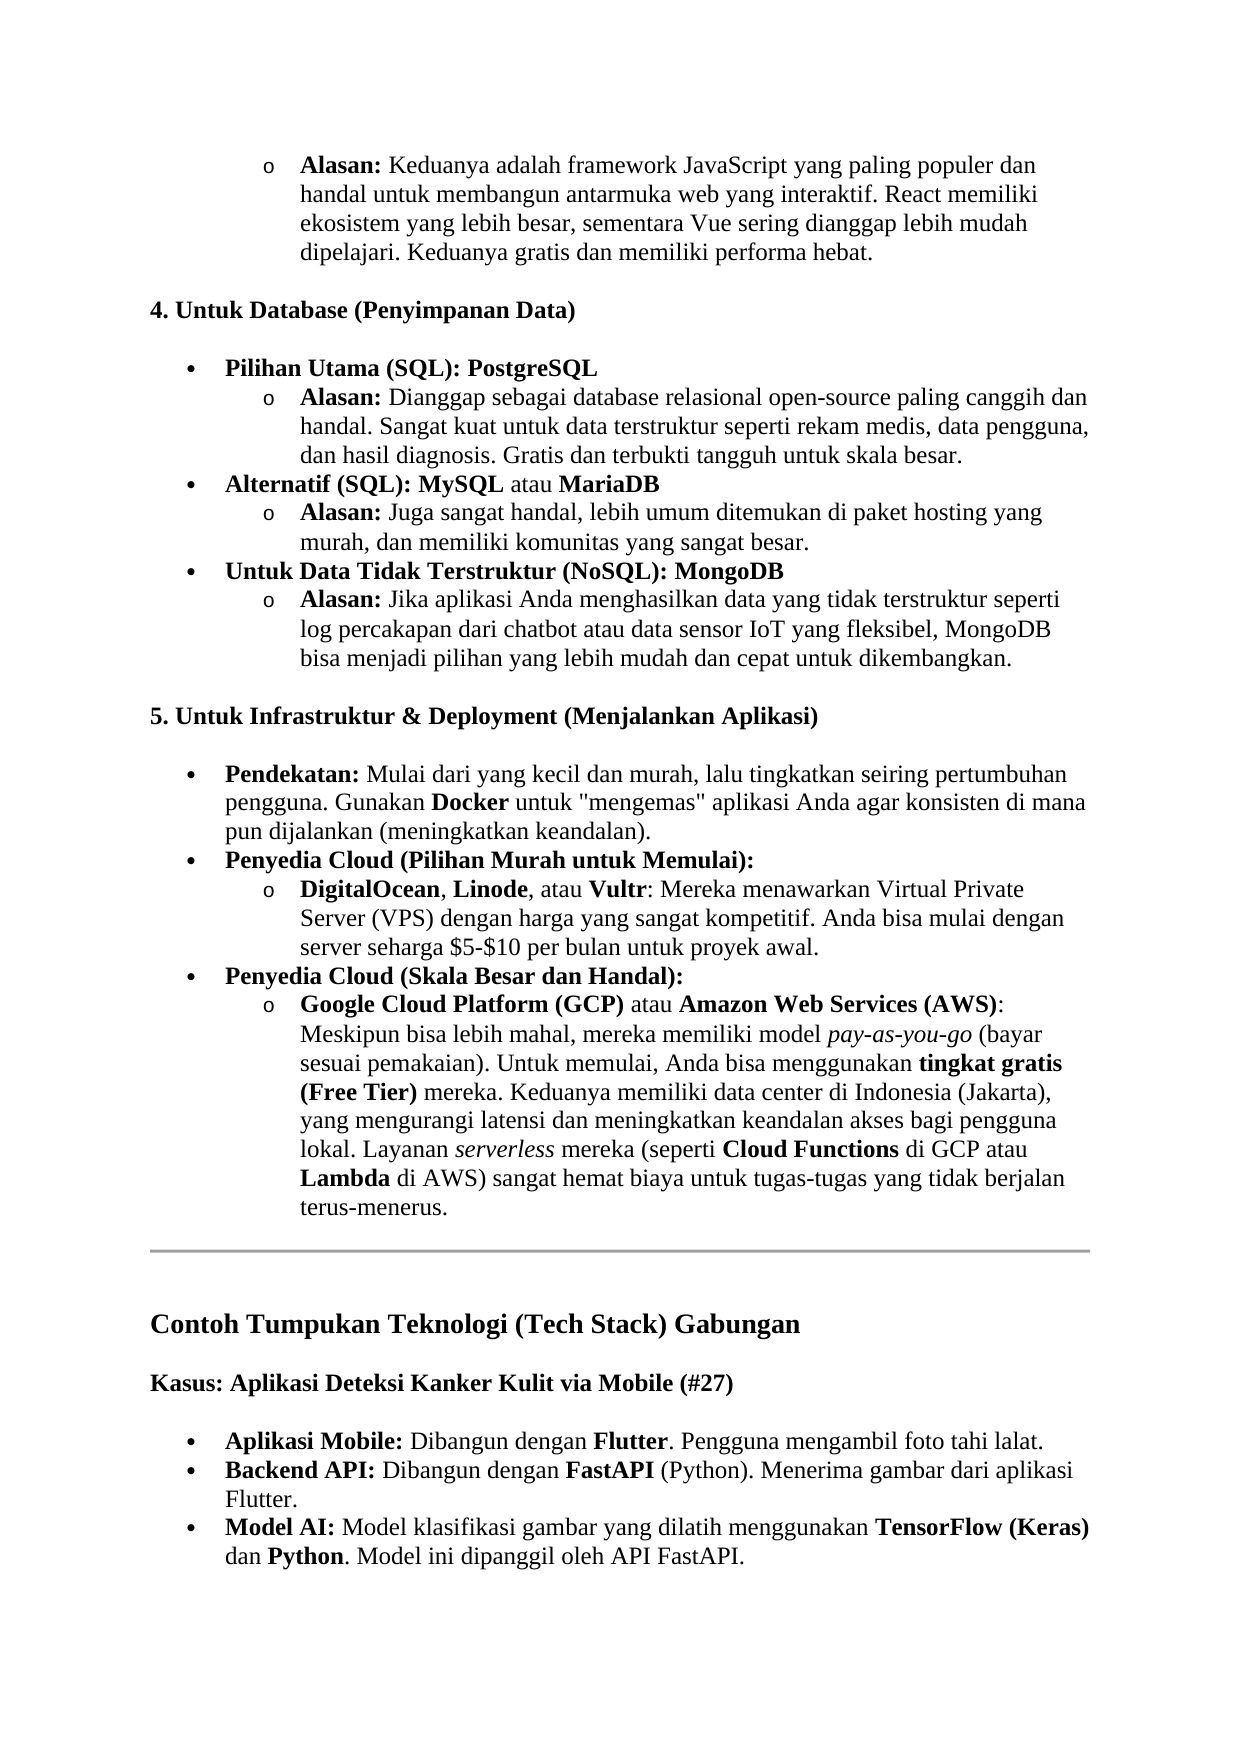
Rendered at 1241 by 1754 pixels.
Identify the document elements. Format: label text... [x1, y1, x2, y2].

list Alasan: Keduanya adalah framework JavaScript yang paling populer dan handal untuk membangun antarmuka web yang interaktif. React memiliki ekosistem yang lebih besar, sementara Vue sering dianggap lebih mudah dipelajari. Keduanya gratis dan memiliki performa hebat. [262, 150, 1090, 266]
list Aplikasi Mobile: Dibangun dengan Flutter. Pengguna mengambil foto tahi lalat. [187, 1426, 1090, 1455]
list Alasan: Juga sangat handal, lebih umum ditemukan di paket hosting yang murah, dan memiliki komunitas yang sangat besar. [262, 497, 1090, 556]
list Backend API: Dibangun dengan FastAPI (Python). Menerima gambar dari aplikasi Flutter. [187, 1455, 1090, 1512]
list Alasan: Jika aplikasi Anda menghasilkan data yang tidak terstruktur seperti log percakapan dari chatbot atau data sensor IoT yang fleksibel, MongoDB bisa menjadi pilihan yang lebih mudah dan cepat untuk dikembangkan. [262, 584, 1090, 672]
text 5. Untuk Infrastruktur & Deployment (Menjalankan Aplikasi) [150, 701, 1090, 729]
text Contoh Tumpukan Teknologi (Tech Stack) Gabungan [150, 1307, 1090, 1339]
list Pendekatan: Mulai dari yang kecil dan murah, lalu tingkatkan seiring pertumbuhan pengguna. Gunakan Docker untuk "mengemas" aplikasi Anda agar konsisten di mana pun dijalankan (meningkatkan keandalan). [187, 759, 1090, 845]
list DigitalOcean, Linode, atau Vultr: Mereka menawarkan Virtual Private Server (VPS) dengan harga yang sangat kompetitif. Anda bisa mulai dengan server seharga $5-$10 per bulan untuk proyek awal. [262, 874, 1090, 961]
list Google Cloud Platform (GCP) atau Amazon Web Services (AWS): Meskipun bisa lebih mahal, mereka memiliki model pay-as-you-go (bayar sesuai pemakaian). Untuk memulai, Anda bisa menggunakan tingkat gratis (Free Tier) mereka. Keduanya memiliki data center di Indonesia (Jakarta), yang mengurangi latensi dan meningkatkan keandalan akses bagi pengguna lokal. Layanan serverless mereka (seperti Cloud Functions di GCP atau Lambda di AWS) sangat hemat biaya untuk tugas-tugas yang tidak berjalan terus-menerus. [262, 989, 1090, 1220]
list Pilihan Utama (SQL): PostgreSQL [187, 353, 1090, 382]
list Penyedia Cloud (Skala Besar dan Handal): [187, 961, 1090, 989]
list Penyedia Cloud (Pilihan Murah untuk Memulai): [187, 845, 1090, 874]
list Model AI: Model klasifikasi gambar yang dilatih menggunakan TensorFlow (Keras) dan Python. Model ini dipanggil oleh API FastAPI. [187, 1512, 1090, 1570]
list Untuk Data Tidak Terstruktur (NoSQL): MongoDB [187, 556, 1090, 584]
text 4. Untuk Database (Penyimpanan Data) [150, 295, 1090, 324]
list Alasan: Dianggap sebagai database relasional open-source paling canggih dan handal. Sangat kuat untuk data terstruktur seperti rekam medis, data pengguna, dan hasil diagnosis. Gratis dan terbukti tangguh untuk skala besar. [262, 382, 1090, 469]
list Alternatif (SQL): MySQL atau MariaDB [187, 469, 1090, 497]
text Kasus: Aplikasi Deteksi Kanker Kulit via Mobile (#27) [150, 1368, 1090, 1397]
